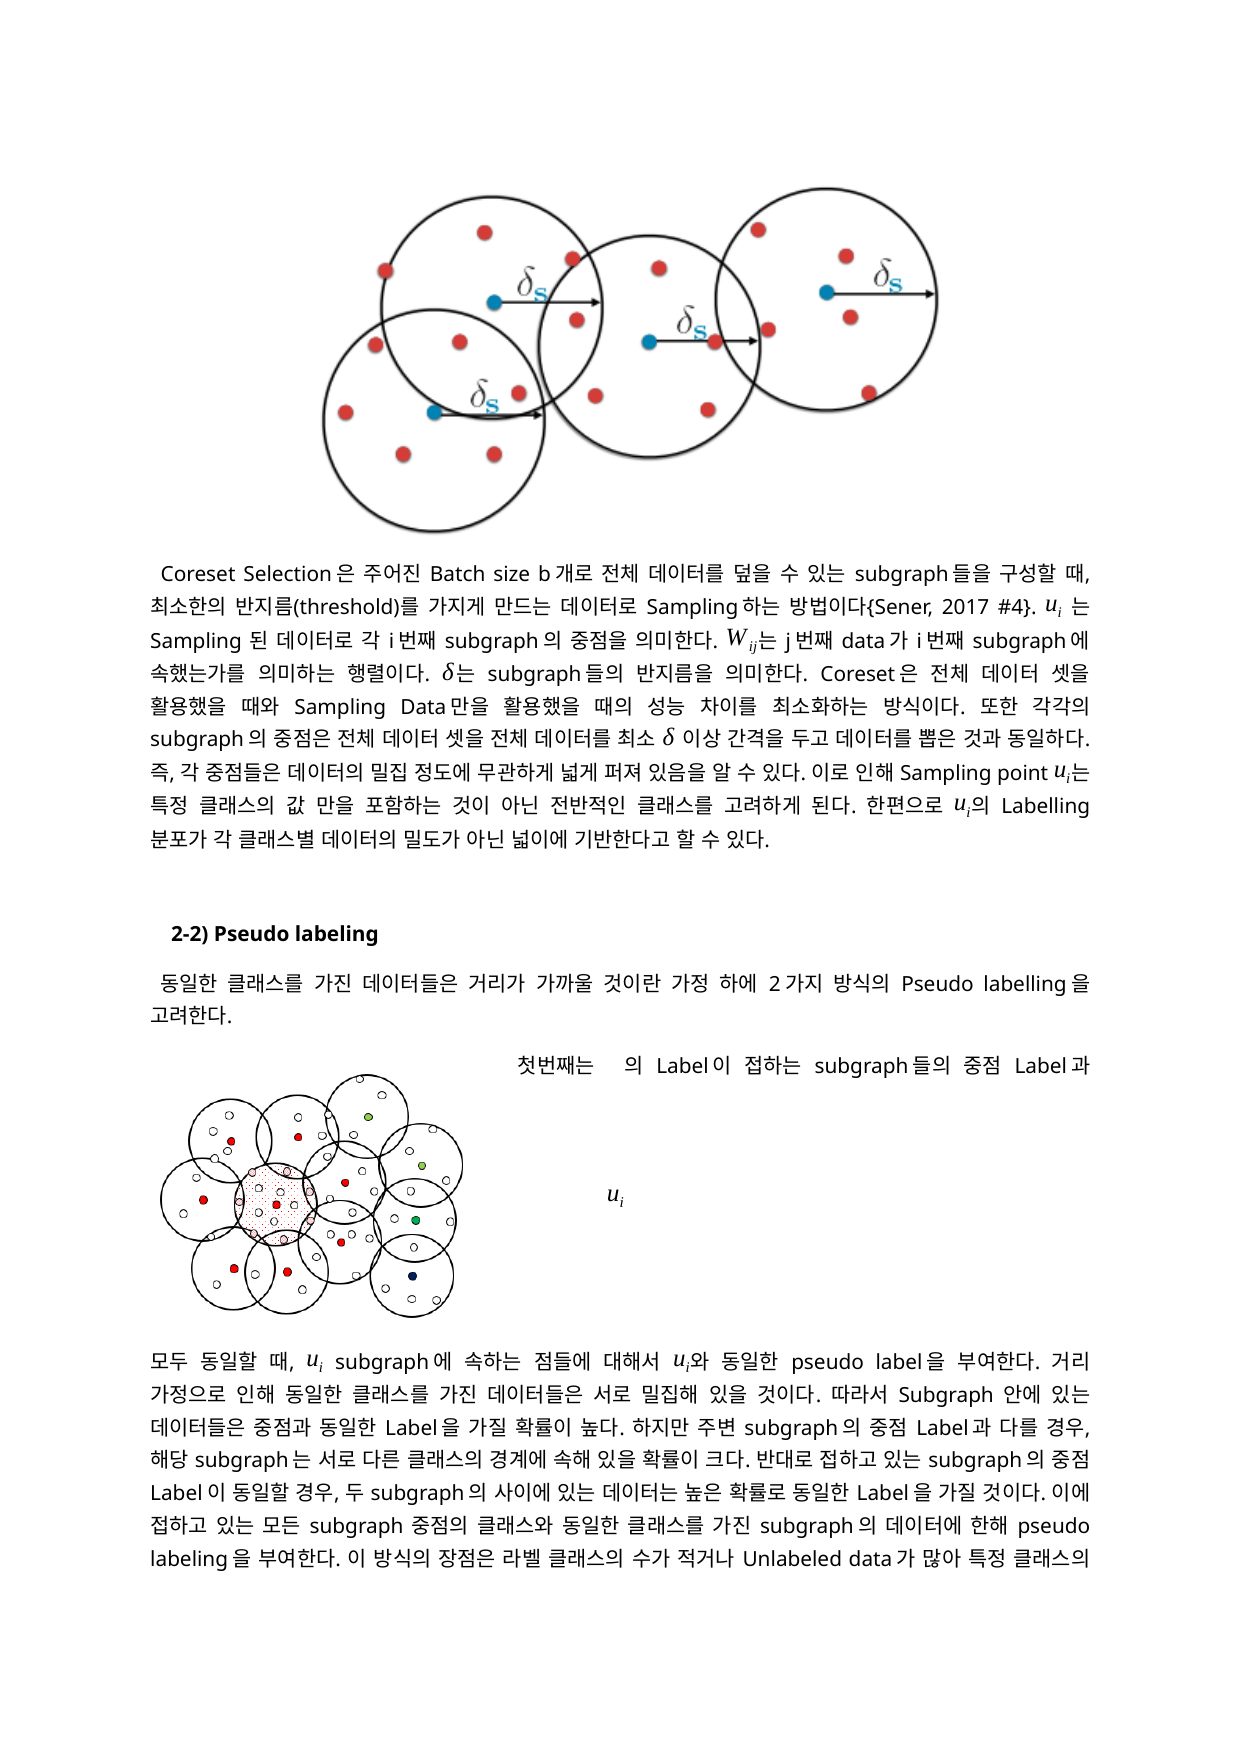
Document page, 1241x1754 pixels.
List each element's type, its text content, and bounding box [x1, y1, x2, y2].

picture [150, 1070, 479, 1323]
text 동일한 클래스를 가진 데이터들은 거리가 가까울 것이란 가정 하에 2가지 방식의 Pseudo labelling을 고려한다. [150, 967, 1090, 1030]
text Coreset Selection은 주어진 Batch size b개로 전체 데이터를 덮을 수 있는 subgraph들을 구성할 때, 최소한의 반지름(threshold)를 가지게 만드는 데이터로 Sampling하는 방법이다{Sener, 2017 #4}. 는 Sampling 된 데이터로 각 i번째 subgraph의 중점을 의미한다. 는 j번째 data가 i번째 subgraph에 속했는가를 의미하는 행렬이다. 는 subgraph들의 반지름을 의미한다. Coreset은 전체 데이터 셋을 활용했을 때와 Sampling Data만을 활용했을 때의 성능 차이를 최소화하는 방식이다. 또한 각각의 subgraph의 중점은 전체 데이터 셋을 전체 데이터를 최소 이상 간격을 두고 데이터를 뽑은 것과 동일하다. 즉, 각 중점들은 데이터의 밀집 정도에 무관하게 넓게 퍼져 있음을 알 수 있다. 이로 인해 Sampling point 는 특정 클래스의 값 만을 포함하는 것이 아닌 전반적인 클래스를 고려하게 된다. 한편으로 의 Labelling 분포가 각 클래스별 데이터의 밀도가 아닌 넓이에 기반한다고 할 수 있다. [150, 557, 1090, 853]
picture [310, 177, 951, 539]
text 2-2) Pseudo labeling [150, 919, 1090, 948]
